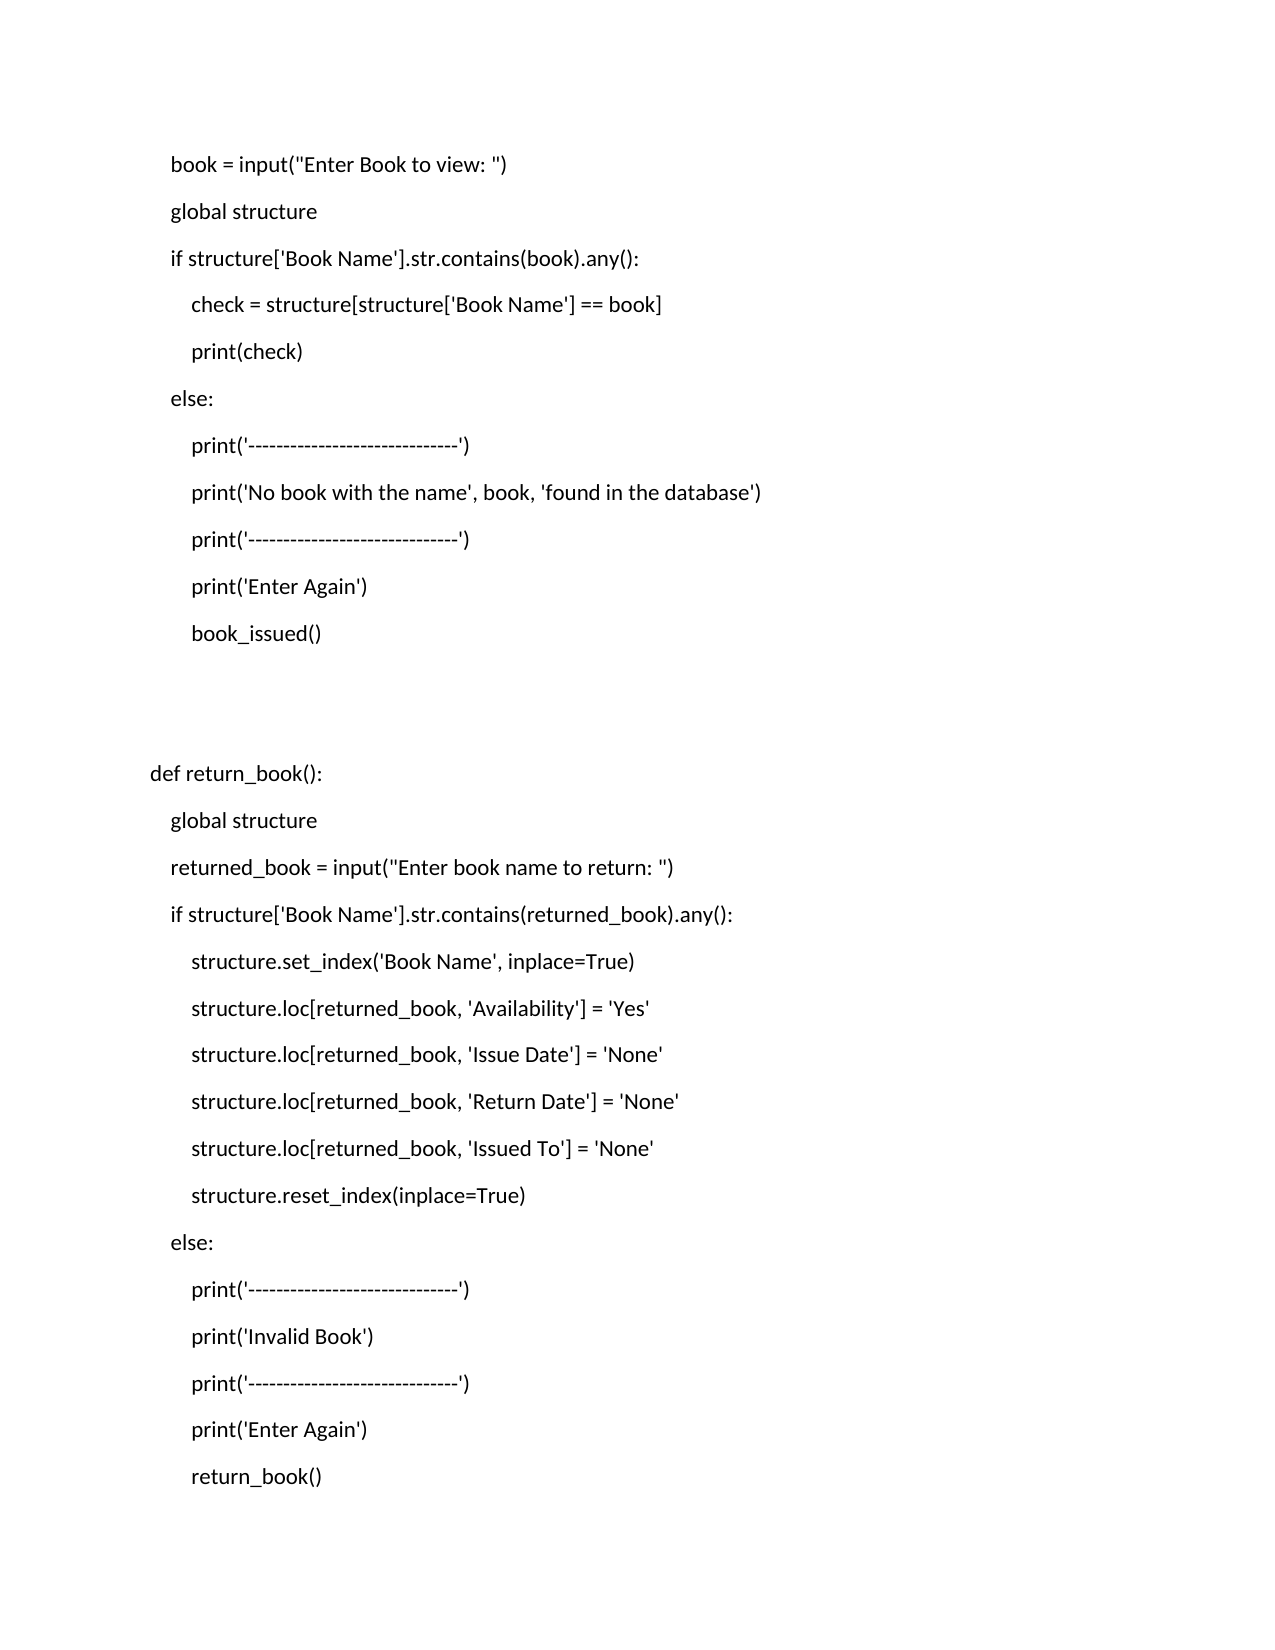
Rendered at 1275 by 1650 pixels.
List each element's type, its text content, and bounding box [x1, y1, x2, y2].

text print('------------------------------') [150, 431, 1125, 459]
text def return_book(): [150, 759, 1125, 787]
text structure.loc[returned_book, 'Issued To'] = 'None' [150, 1134, 1125, 1162]
text return_book() [150, 1462, 1125, 1491]
text check = structure[structure['Book Name'] == book] [150, 291, 1125, 319]
text global structure [150, 806, 1125, 834]
text book_issued() [150, 619, 1125, 647]
text print('------------------------------') [150, 525, 1125, 553]
text print('Enter Again') [150, 1416, 1125, 1444]
text structure.loc[returned_book, 'Availability'] = 'Yes' [150, 994, 1125, 1022]
text structure.reset_index(inplace=True) [150, 1181, 1125, 1209]
text print('No book with the name', book, 'found in the database') [150, 478, 1125, 506]
text if structure['Book Name'].str.contains(book).any(): [150, 244, 1125, 272]
text else: [150, 1228, 1125, 1256]
text global structure [150, 197, 1125, 225]
text structure.set_index('Book Name', inplace=True) [150, 947, 1125, 975]
text returned_book = input("Enter book name to return: ") [150, 853, 1125, 881]
text structure.loc[returned_book, 'Return Date'] = 'None' [150, 1087, 1125, 1116]
text print('Invalid Book') [150, 1322, 1125, 1350]
text print('------------------------------') [150, 1369, 1125, 1397]
text if structure['Book Name'].str.contains(returned_book).any(): [150, 900, 1125, 928]
text print('Enter Again') [150, 572, 1125, 600]
text book = input("Enter Book to view: ") [150, 150, 1125, 178]
text structure.loc[returned_book, 'Issue Date'] = 'None' [150, 1041, 1125, 1069]
text print('------------------------------') [150, 1275, 1125, 1303]
text else: [150, 384, 1125, 412]
text print(check) [150, 337, 1125, 366]
